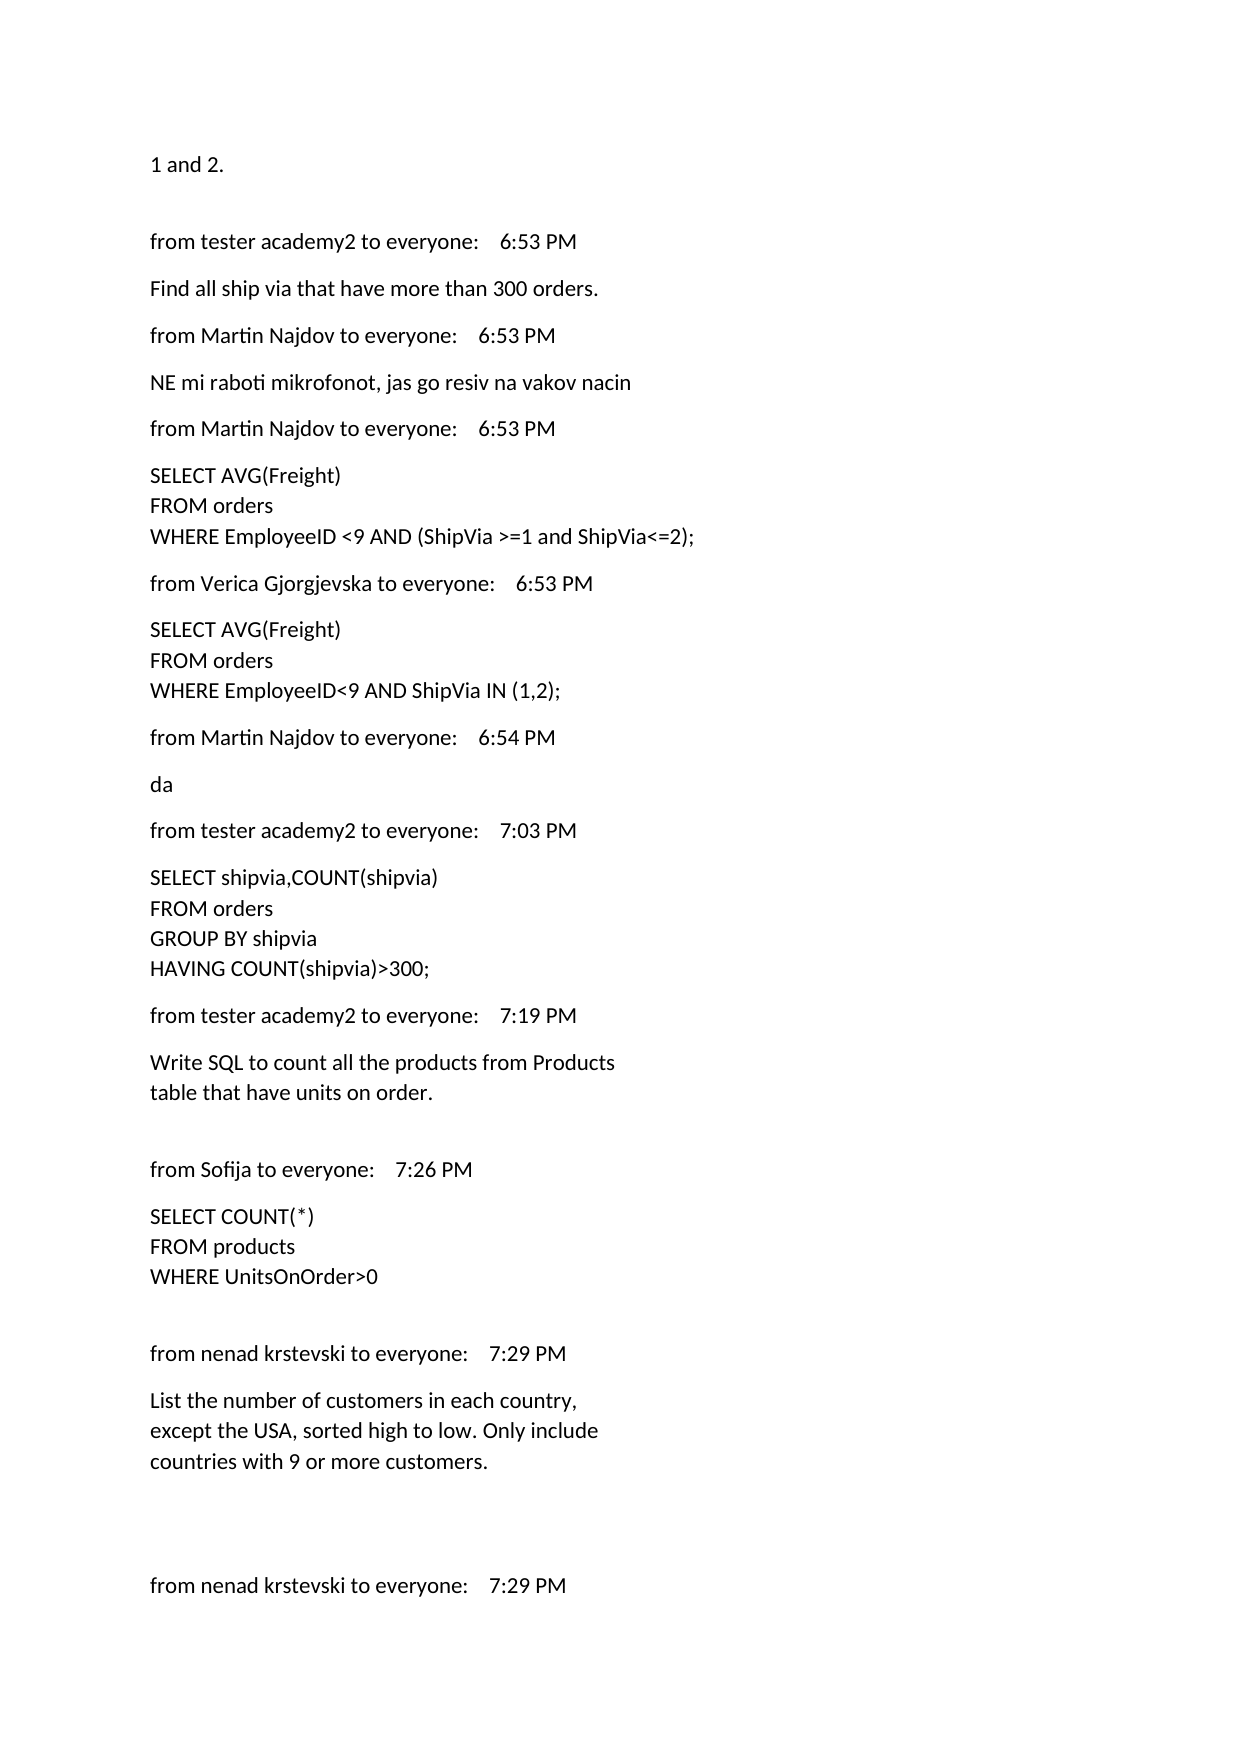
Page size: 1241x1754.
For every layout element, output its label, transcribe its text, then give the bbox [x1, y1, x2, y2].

text from tester academy2 to everyone: 7:03 PM [150, 817, 1090, 845]
text from nenad krstevski to everyone: 7:29 PM [150, 1571, 1090, 1599]
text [150, 1386, 1090, 1505]
text from Martin Najdov to everyone: 6:54 PM [150, 723, 1090, 751]
text Find all ship via that have more than 300 orders. [150, 274, 1090, 302]
text SELECT COUNT(*) FROM products WHERE UnitsOnOrder>0 [150, 1202, 1090, 1321]
text Write SQL to count all the products from Products table that have units on order. [150, 1048, 1090, 1136]
text SELECT shipvia,COUNT(shipvia) FROM orders GROUP BY shipvia HAVING COUNT(shipvia)>300; [150, 863, 1090, 982]
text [150, 150, 1090, 208]
text from tester academy2 to everyone: 7:19 PM [150, 1001, 1090, 1029]
text from Sofija to everyone: 7:26 PM [150, 1155, 1090, 1183]
text SELECT AVG(Freight) FROM orders WHERE EmployeeID<9 AND ShipVia IN (1,2); [150, 616, 1090, 704]
text from nenad krstevski to everyone: 7:29 PM [150, 1339, 1090, 1368]
text from Verica Gjorgjevska to everyone: 6:53 PM [150, 569, 1090, 597]
text from Martin Najdov to everyone: 6:53 PM [150, 321, 1090, 349]
text from Martin Najdov to everyone: 6:53 PM [150, 414, 1090, 443]
text NE mi raboti mikrofonot, jas go resiv na vakov nacin [150, 368, 1090, 396]
text from tester academy2 to everyone: 6:53 PM [150, 227, 1090, 255]
text da [150, 770, 1090, 798]
text SELECT AVG(Freight) FROM orders WHERE EmployeeID <9 AND (ShipVia >=1 and ShipVia<=2); [150, 461, 1090, 550]
